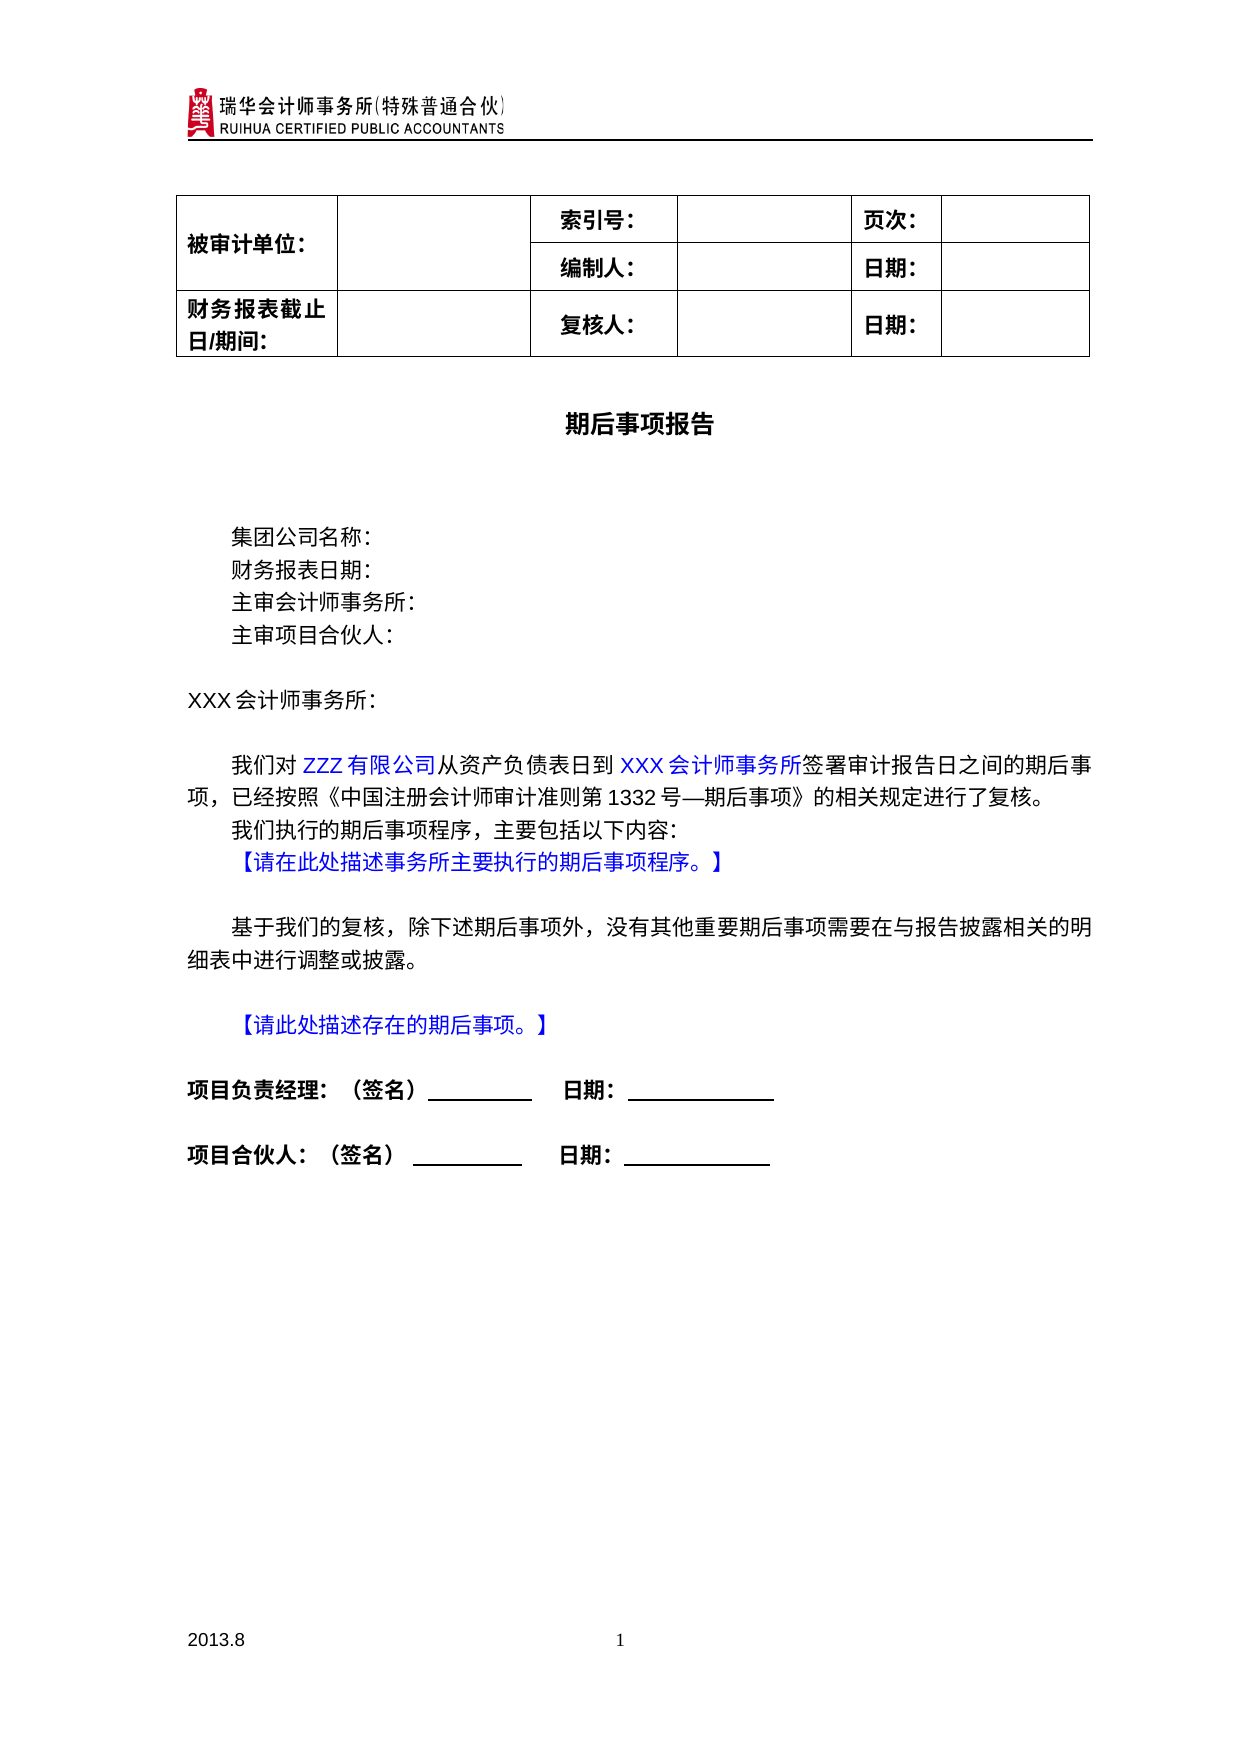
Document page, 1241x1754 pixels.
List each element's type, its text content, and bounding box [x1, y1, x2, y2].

text XXX会计师事务所： [187, 682, 1093, 715]
text 主审会计师事务所： [187, 585, 1093, 617]
table_header 被审计单位： [177, 196, 337, 290]
text 集团公司名称： [187, 520, 1093, 552]
table_header 索引号： [531, 196, 677, 242]
table_cell 日期： [852, 243, 941, 290]
table_header [942, 196, 1089, 242]
text 我们对ZZZ有限公司从资产负债表日到XXX会计师事务所签署审计报告日之间的期后事项，已经按照《中国注册会计师审计准则第1332号—期后事项》的相关规定进行了复核。 [187, 747, 1093, 812]
text 项目负责经理：（签名） 日期： [187, 1072, 1093, 1105]
text 【请在此处描述事务所主要执行的期后事项程序。】 [187, 845, 1093, 877]
text 基于我们的复核，除下述期后事项外，没有其他重要期后事项需要在与报告披露相关的明细表中进行调整或披露。 [187, 910, 1093, 975]
table_header [678, 196, 851, 242]
table_cell 日期： [852, 291, 941, 356]
text 财务报表日期： [187, 552, 1093, 585]
text 【请此处描述存在的期后事项。】 [187, 1007, 1093, 1040]
table_cell 编制人： [531, 243, 677, 290]
table_cell [942, 243, 1089, 290]
table_header 页次： [852, 196, 941, 242]
text 期后事项报告 [187, 390, 1093, 455]
text 我们执行的期后事项程序，主要包括以下内容： [187, 812, 1093, 845]
table_cell 财务报表截止日/期间： [177, 291, 337, 356]
table_header [338, 196, 530, 290]
text 项目合伙人：（签名） 日期： [187, 1137, 1093, 1170]
table_cell 复核人： [531, 291, 677, 356]
table_cell [942, 291, 1089, 356]
table_cell [338, 291, 530, 356]
table_cell [678, 243, 851, 290]
picture [187, 88, 504, 137]
text 主审项目合伙人： [187, 617, 1093, 650]
table_cell [678, 291, 851, 356]
